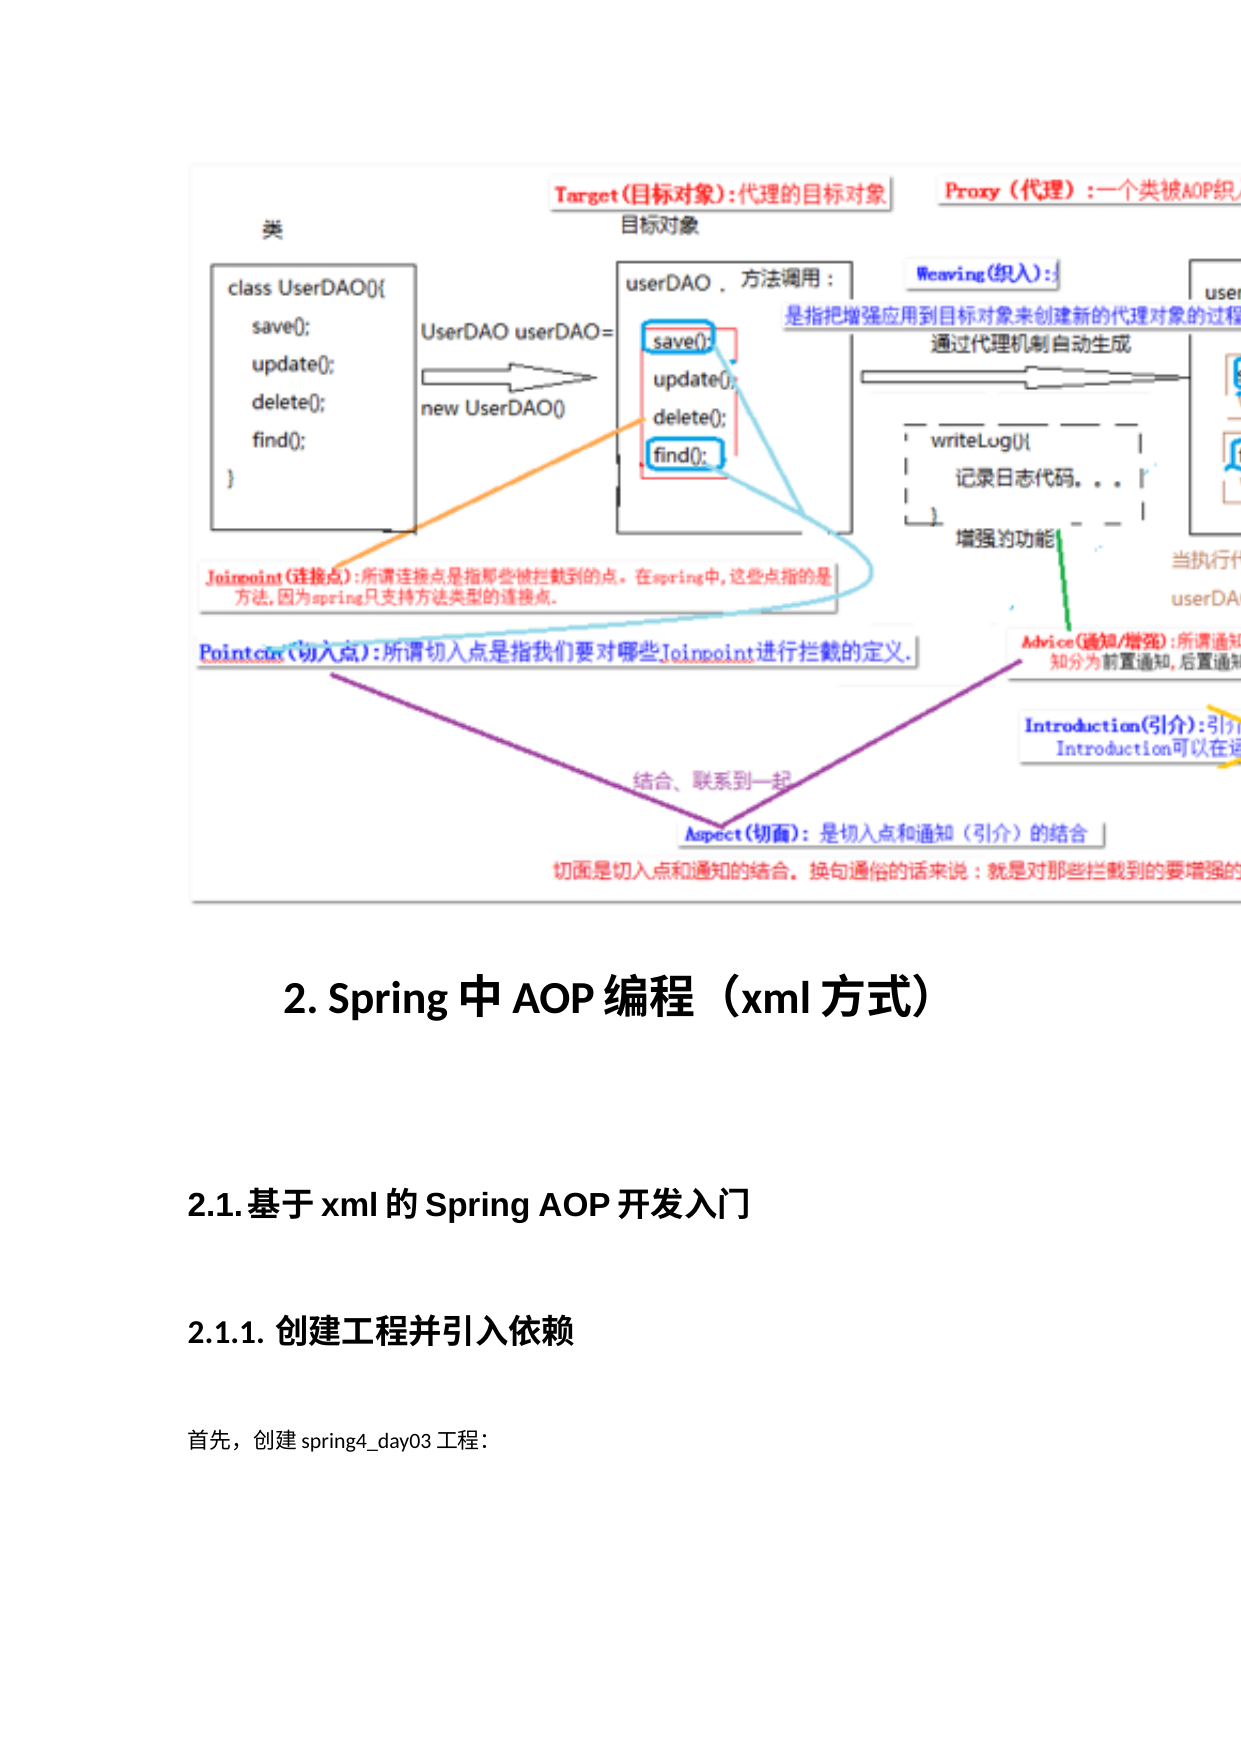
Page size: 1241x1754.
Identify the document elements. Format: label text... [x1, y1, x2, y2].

picture [187, 162, 1241, 908]
picture [1234, 443, 1241, 466]
subtitle Spring中AOP编程（xml方式） [187, 945, 1053, 1042]
subtitle 创建工程并引入依赖 [187, 1296, 1053, 1361]
text 首先，创建spring4_day03工程： [187, 1423, 1053, 1456]
subtitle 基于xml的Spring AOP开发入门 [187, 1169, 1053, 1234]
